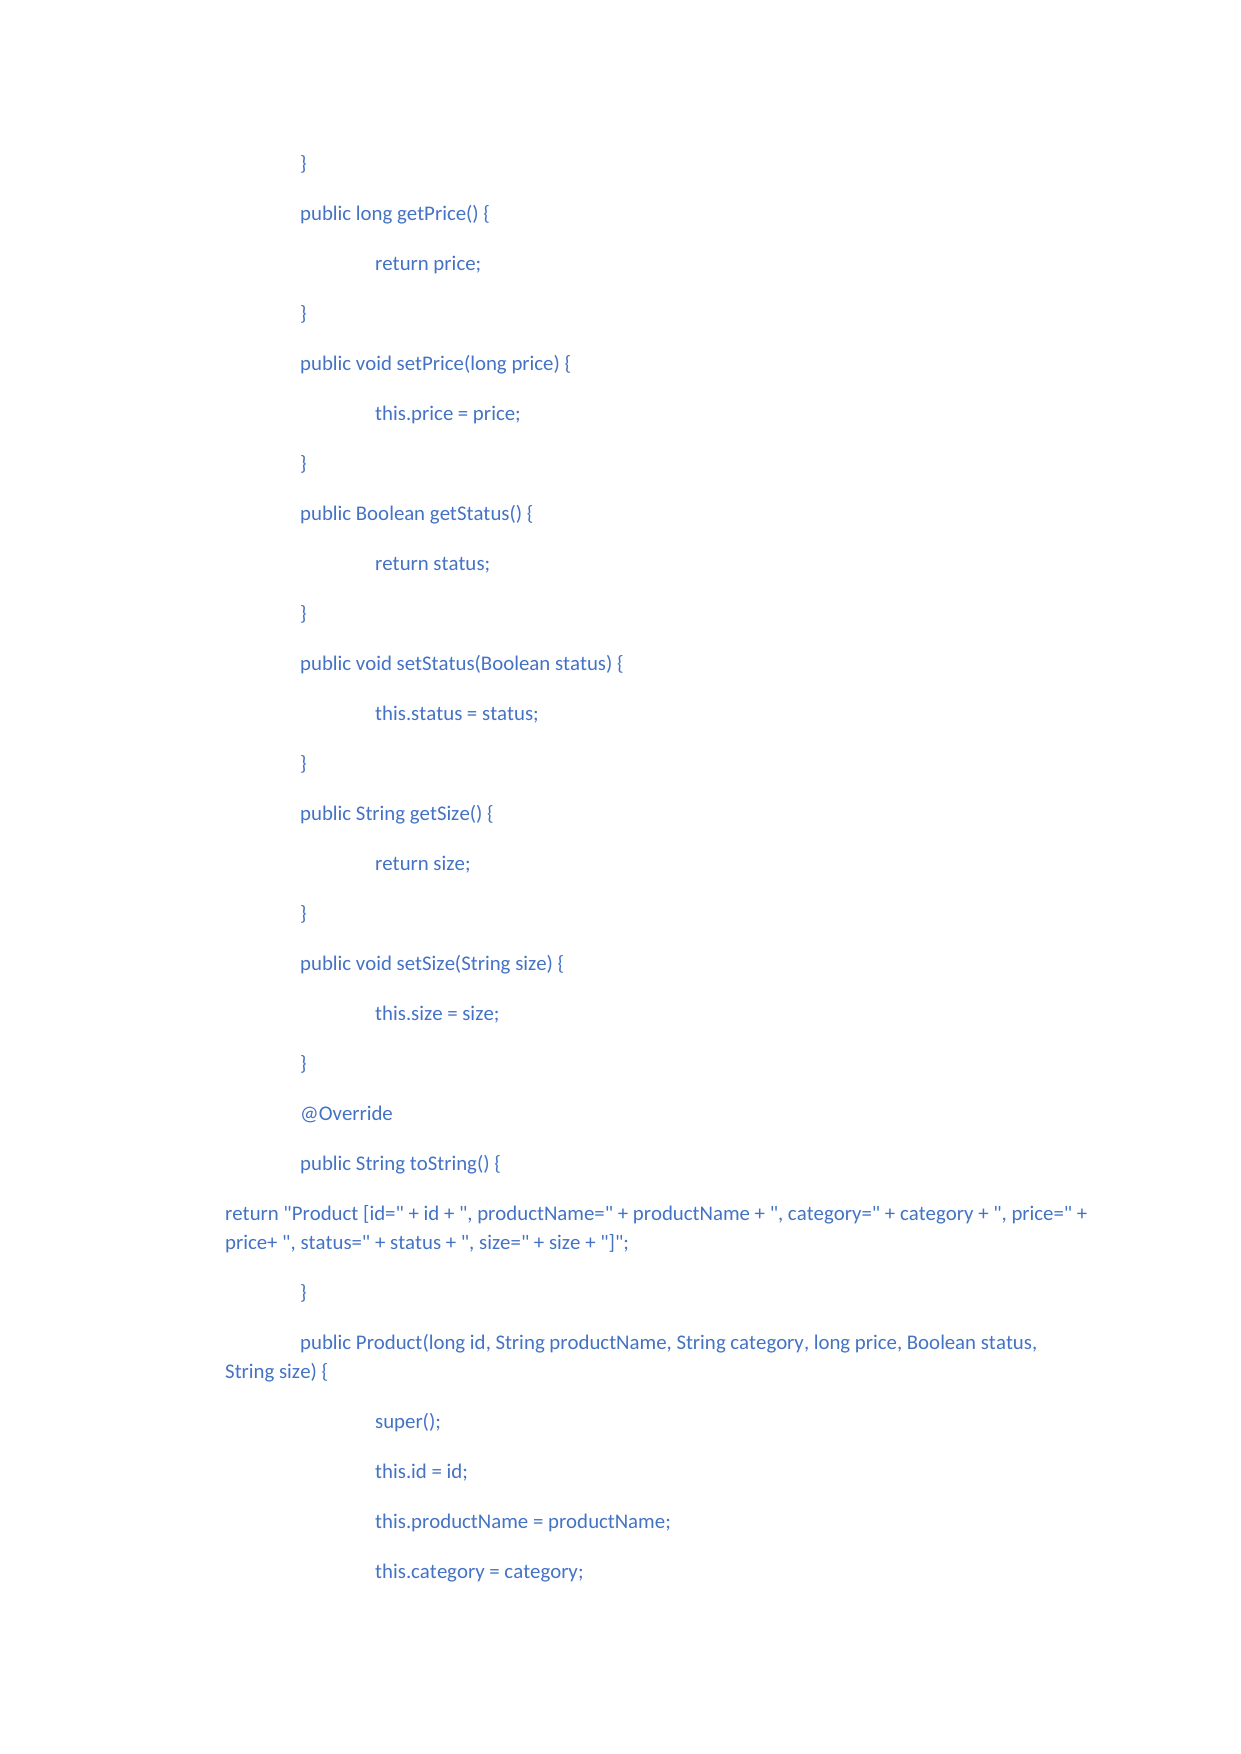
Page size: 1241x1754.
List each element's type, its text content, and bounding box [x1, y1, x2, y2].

text public Boolean getStatus() { [225, 500, 1090, 525]
text } [225, 750, 1090, 775]
text this.price = price; [225, 400, 1090, 425]
text this.status = status; [225, 700, 1090, 725]
text } [225, 600, 1090, 625]
text super(); [225, 1408, 1090, 1434]
text public void setSize(String size) { [225, 950, 1090, 975]
text public long getPrice() { [225, 200, 1090, 225]
text public String toString() { [225, 1150, 1090, 1175]
text } [225, 300, 1090, 325]
text return "Product [id=" + id + ", productName=" + productName + ", category=" + category + ", price=" + price+ ", status=" + status + ", size=" + size + "]"; [225, 1200, 1090, 1254]
text this.size = size; [225, 1000, 1090, 1025]
text public void setStatus(Boolean status) { [225, 650, 1090, 675]
text } [225, 1279, 1090, 1304]
text } [225, 900, 1090, 925]
text return status; [225, 550, 1090, 575]
text public void setPrice(long price) { [225, 350, 1090, 375]
text this.productName = productName; [225, 1508, 1090, 1534]
text } [225, 1050, 1090, 1075]
text return price; [225, 250, 1090, 275]
text } [225, 150, 1090, 175]
text public String getSize() { [225, 800, 1090, 825]
text this.id = id; [225, 1458, 1090, 1484]
text @Override [225, 1100, 1090, 1125]
text } [225, 450, 1090, 475]
text public Product(long id, String productName, String category, long price, Boolean status, String size) { [225, 1329, 1090, 1384]
text return size; [225, 850, 1090, 875]
text this.category = category; [225, 1558, 1090, 1584]
